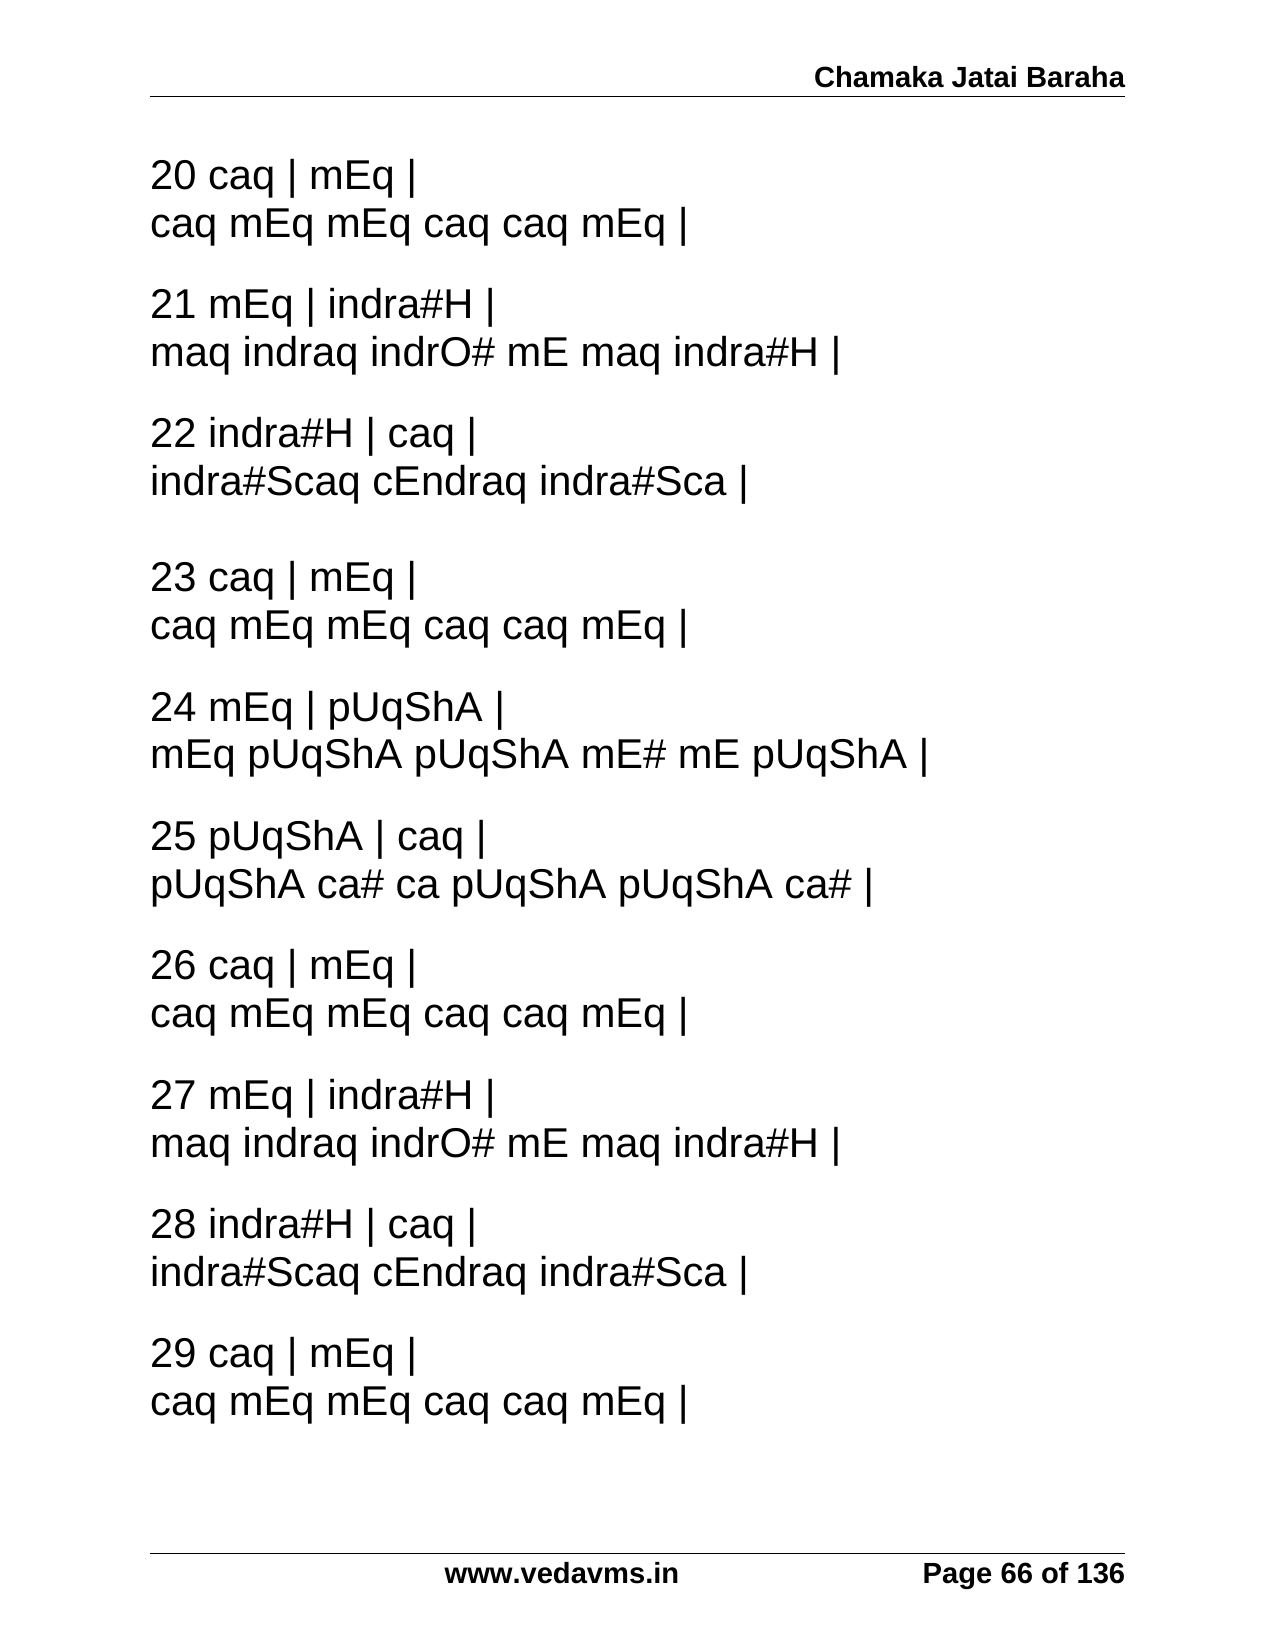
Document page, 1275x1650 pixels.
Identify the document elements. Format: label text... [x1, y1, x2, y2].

text 21 mEq | indra#H | [150, 279, 1125, 327]
text 26 caq | mEq | [150, 941, 1125, 988]
text caq mEq mEq caq caq mEq | [150, 1377, 1125, 1424]
text 22 indra#H | caq | [150, 409, 1125, 457]
text pUqShA ca# ca pUqShA pUqShA ca# | [150, 859, 1125, 907]
text maq indraq indrO# mE maq indra#H | [150, 327, 1125, 375]
text 20 caq | mEq | [150, 150, 1125, 198]
text caq mEq mEq caq caq mEq | [150, 988, 1125, 1036]
text caq mEq mEq caq caq mEq | [150, 600, 1125, 648]
text 27 mEq | indra#H | [150, 1070, 1125, 1118]
text 24 mEq | pUqShA | [150, 682, 1125, 730]
text maq indraq indrO# mE maq indra#H | [150, 1118, 1125, 1166]
text 28 indra#H | caq | [150, 1199, 1125, 1247]
text mEq pUqShA pUqShA mE# mE pUqShA | [150, 730, 1125, 778]
text 29 caq | mEq | [150, 1329, 1125, 1377]
text caq mEq mEq caq caq mEq | [150, 198, 1125, 246]
text indra#Scaq cEndraq indra#Sca | [150, 1247, 1125, 1295]
text indra#Scaq cEndraq indra#Sca | [150, 457, 1125, 504]
text 25 pUqShA | caq | [150, 811, 1125, 859]
text 23 caq | mEq | [150, 552, 1125, 600]
